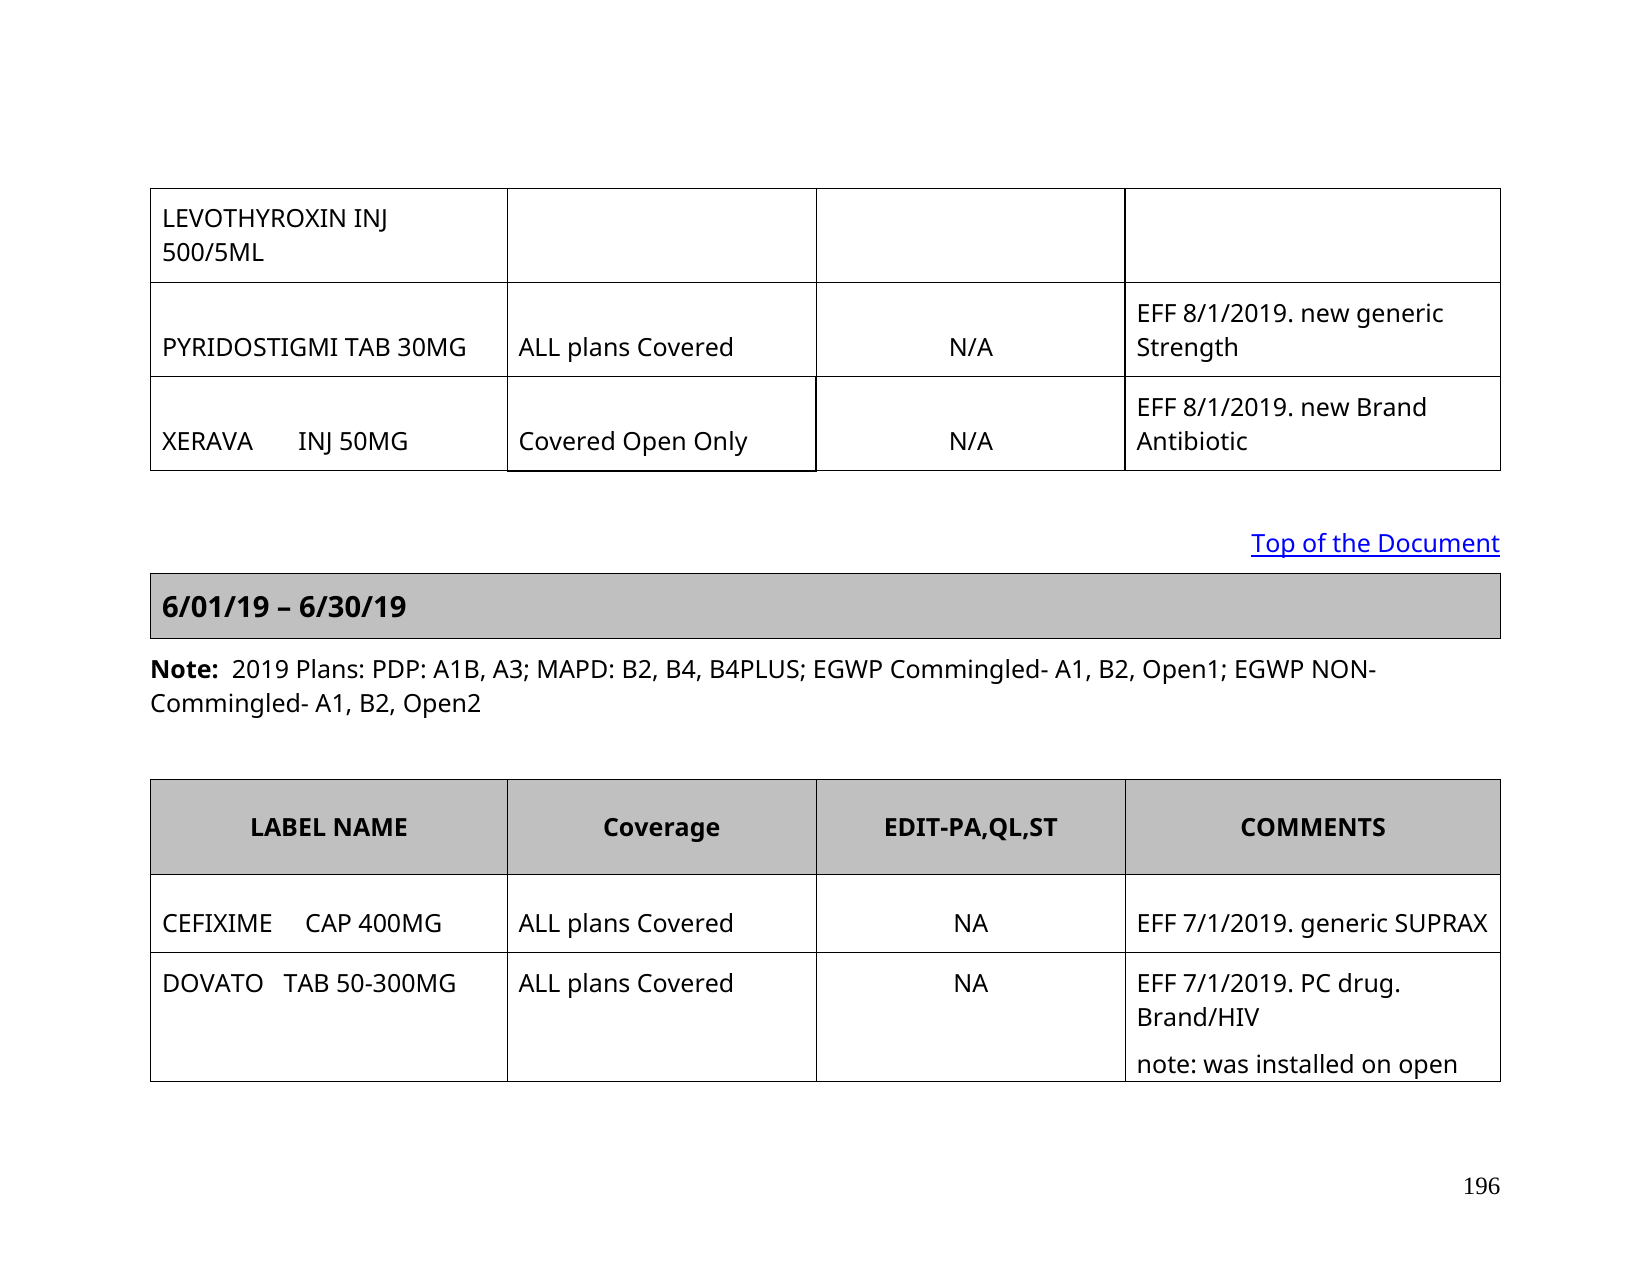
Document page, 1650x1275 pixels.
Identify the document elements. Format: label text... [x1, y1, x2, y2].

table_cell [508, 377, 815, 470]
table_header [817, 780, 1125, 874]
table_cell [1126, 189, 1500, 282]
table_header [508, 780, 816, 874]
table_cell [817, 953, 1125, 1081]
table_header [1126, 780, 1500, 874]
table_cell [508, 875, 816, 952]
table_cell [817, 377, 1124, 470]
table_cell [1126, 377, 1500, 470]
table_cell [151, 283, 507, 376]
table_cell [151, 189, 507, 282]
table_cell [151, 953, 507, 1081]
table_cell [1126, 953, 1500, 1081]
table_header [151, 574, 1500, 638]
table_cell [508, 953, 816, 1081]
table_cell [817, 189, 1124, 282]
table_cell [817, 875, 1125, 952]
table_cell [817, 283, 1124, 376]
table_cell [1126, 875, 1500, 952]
text Note: 2019 Plans: PDP: A1B, A3; MAPD: B2, B4, B4PLUS; EGWP Commingled- A1, B2, Open1; EGWP NON-Commingled- A1, B2, Open2 [150, 652, 1500, 720]
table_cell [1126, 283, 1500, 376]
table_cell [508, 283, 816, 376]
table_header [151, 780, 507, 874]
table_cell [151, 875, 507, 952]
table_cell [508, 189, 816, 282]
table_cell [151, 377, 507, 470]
text Top of the Document [150, 526, 1500, 560]
